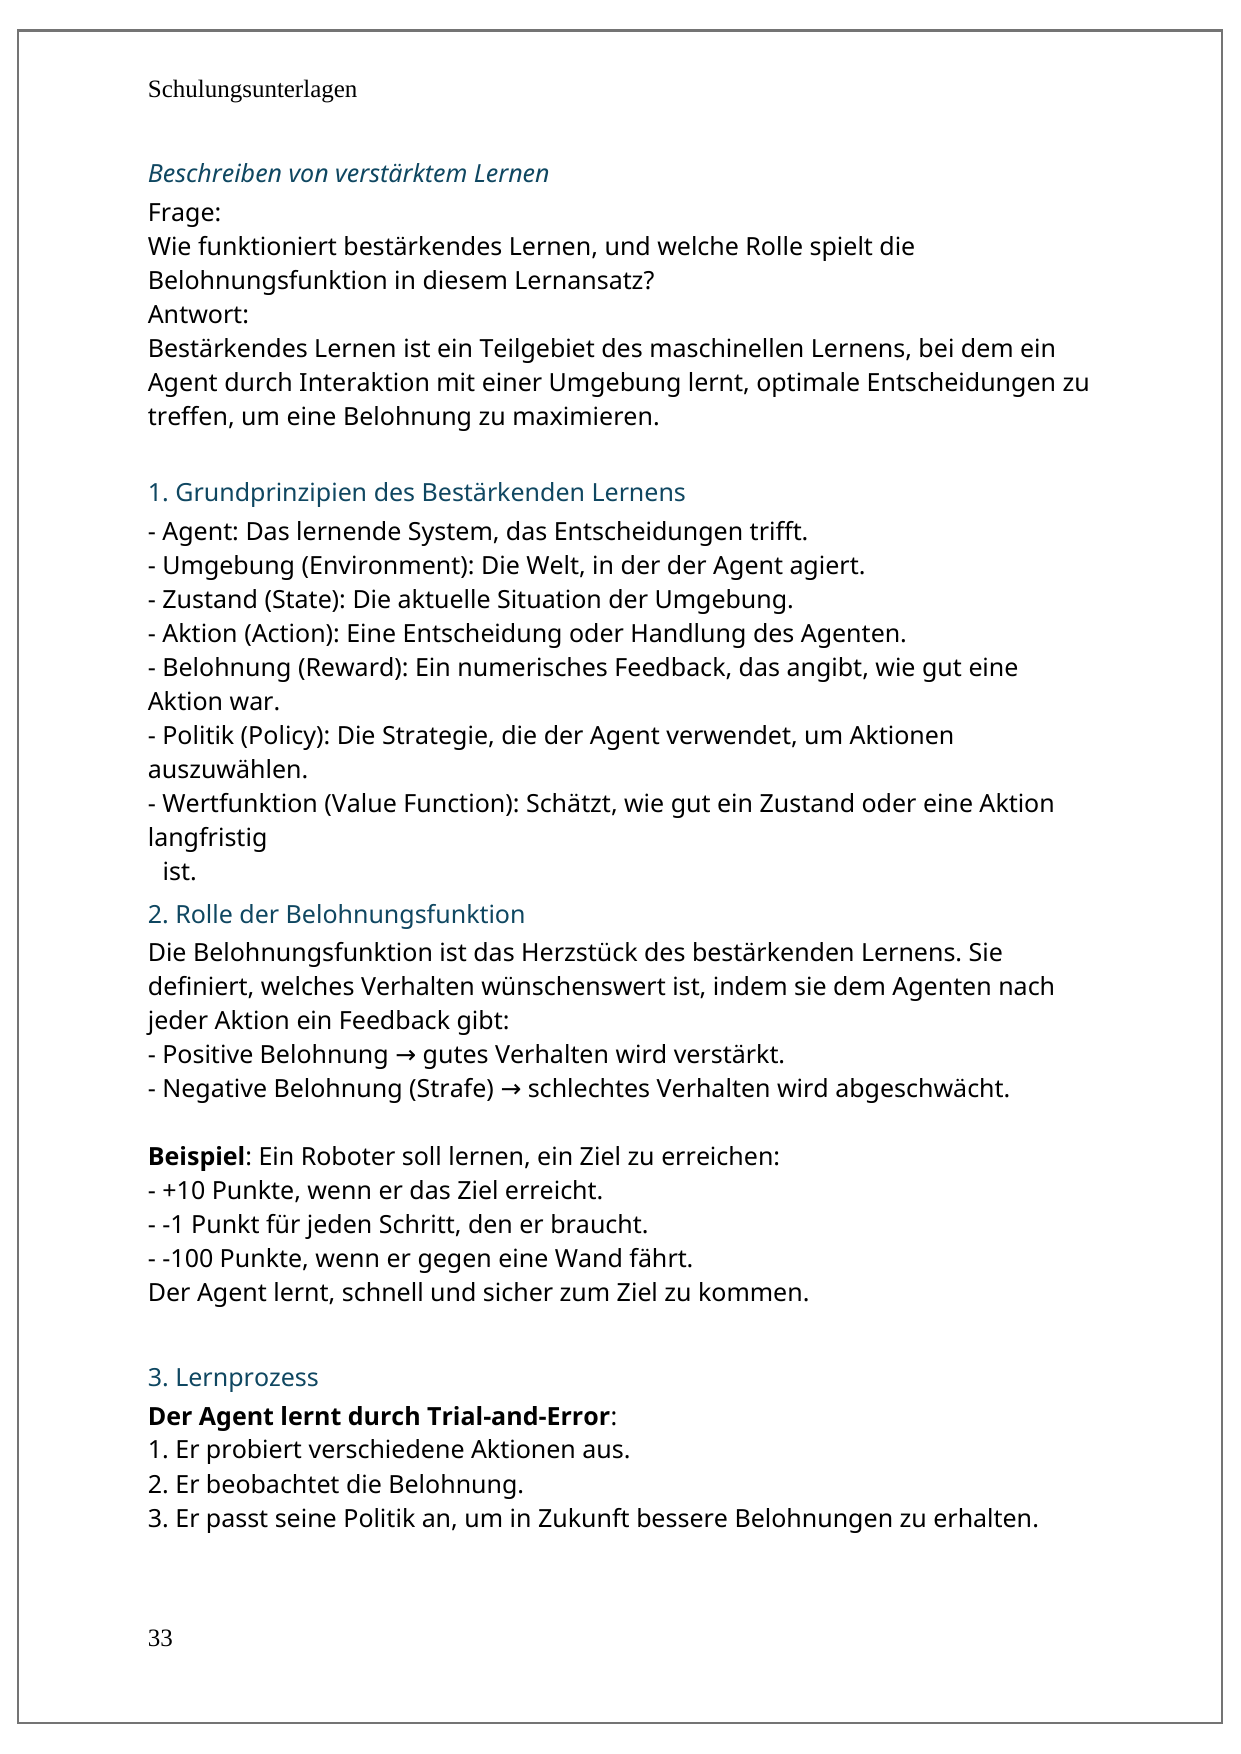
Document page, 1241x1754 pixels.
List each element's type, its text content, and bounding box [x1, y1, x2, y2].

text Wie funktioniert bestärkendes Lernen, und welche Rolle spielt die Belohnungsfunktion in diesem Lernansatz? [148, 228, 1093, 296]
text - Belohnung (Reward): Ein numerisches Feedback, das angibt, wie gut eine Aktion war. [148, 649, 1093, 718]
subtitle Beschreiben von verstärktem Lernen [148, 156, 1093, 190]
subtitle 1. Grundprinzipien des Bestärkenden Lernens [148, 475, 1093, 509]
text Beispiel: Ein Roboter soll lernen, ein Ziel zu erreichen: - +10 Punkte, wenn er das Ziel erreicht. - -1 Punkt für jeden Schritt, den er braucht. - -100 Punkte, wenn er gegen eine Wand fährt. Der Agent lernt, schnell und sicher zum Ziel zu kommen. [148, 1139, 1093, 1309]
text Bestärkendes Lernen ist ein Teilgebiet des maschinellen Lernens, bei dem ein Agent durch Interaktion mit einer Umgebung lernt, optimale Entscheidungen zu treffen, um eine Belohnung zu maximieren. [148, 330, 1093, 433]
text Frage: [148, 194, 1093, 228]
text - Wertfunktion (Value Function): Schätzt, wie gut ein Zustand oder eine Aktion langfristig [148, 786, 1093, 854]
text - Politik (Policy): Die Strategie, die der Agent verwendet, um Aktionen auszuwählen. [148, 718, 1093, 786]
text - Umgebung (Environment): Die Welt, in der der Agent agiert. [148, 547, 1093, 581]
text Der Agent lernt durch Trial-and-Error: 1. Er probiert verschiedene Aktionen aus. 2. Er beobachtet die Belohnung. 3. Er passt seine Politik an, um in Zukunft bessere Belohnungen zu erhalten. [148, 1398, 1093, 1534]
subtitle 2. Rolle der Belohnungsfunktion [148, 896, 1093, 930]
text - Agent: Das lernende System, das Entscheidungen trifft. [148, 513, 1093, 547]
text - Aktion (Action): Eine Entscheidung oder Handlung des Agenten. [148, 615, 1093, 649]
text ist. [148, 854, 1093, 888]
subtitle 3. Lernprozess [148, 1360, 1093, 1394]
text Antwort: [148, 296, 1093, 330]
text Die Belohnungsfunktion ist das Herzstück des bestärkenden Lernens. Sie definiert, welches Verhalten wünschenswert ist, indem sie dem Agenten nach jeder Aktion ein Feedback gibt: - Positive Belohnung → gutes Verhalten wird verstärkt. - Negative Belohnung (Strafe) → schlechtes Verhalten wird abgeschwächt. [148, 934, 1093, 1105]
text - Zustand (State): Die aktuelle Situation der Umgebung. [148, 581, 1093, 615]
